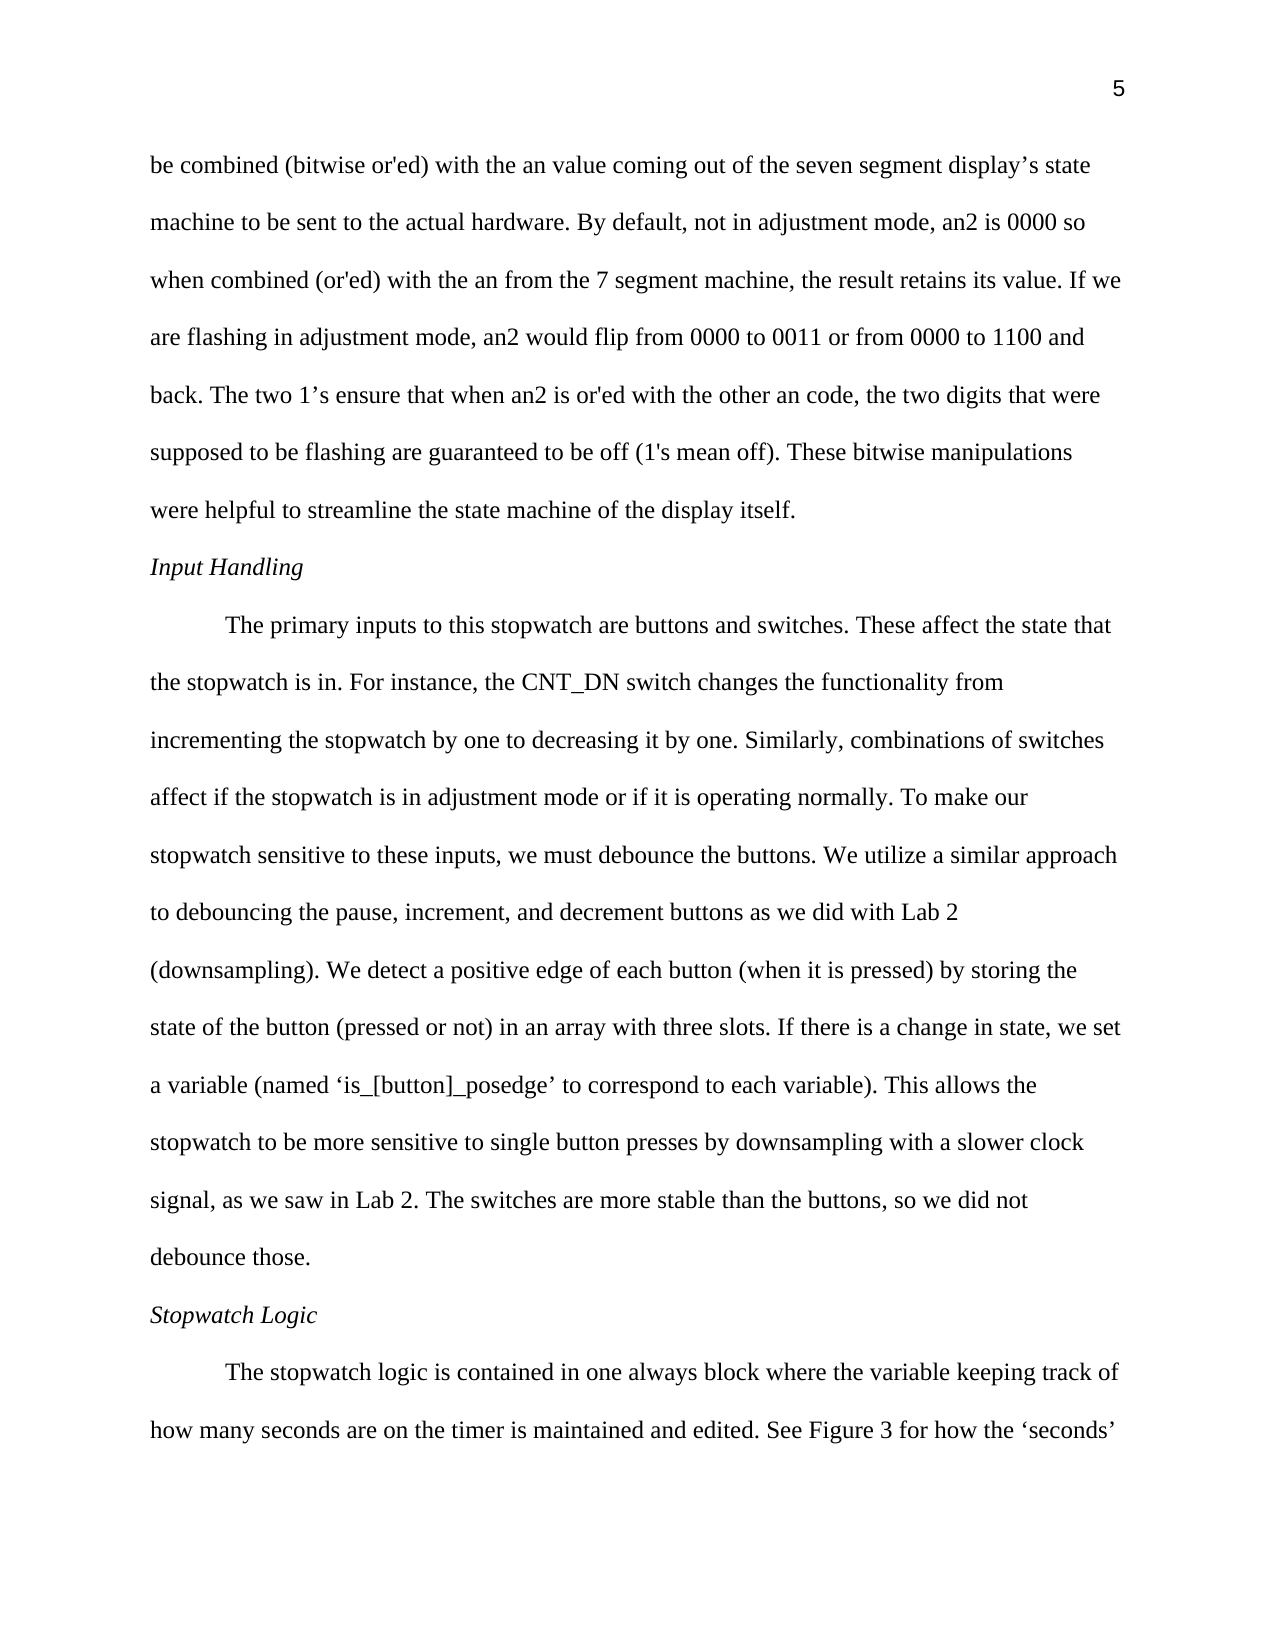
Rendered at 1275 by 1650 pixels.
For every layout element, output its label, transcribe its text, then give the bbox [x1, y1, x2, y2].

text Input Handling [150, 552, 1125, 581]
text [150, 150, 1125, 524]
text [150, 1357, 1125, 1444]
text The primary inputs to this stopwatch are buttons and switches. These affect the state that the stopwatch is in. For instance, the CNT_DN switch changes the functionality from incrementing the stopwatch by one to decreasing it by one. Similarly, combinations of switches affect if the stopwatch is in adjustment mode or if it is operating normally. To make our stopwatch sensitive to these inputs, we must debounce the buttons. We utilize a similar approach to debouncing the pause, increment, and decrement buttons as we did with Lab 2 (downsampling). We detect a positive edge of each button (when it is pressed) by storing the state of the button (pressed or not) in an array with three slots. If there is a change in state, we set a variable (named ‘is_[button]_posedge’ to correspond to each variable). This allows the stopwatch to be more sensitive to single button presses by downsampling with a slower clock signal, as we saw in Lab 2. The switches are more stable than the buttons, so we did not debounce those. [150, 610, 1125, 1271]
text Stopwatch Logic [150, 1300, 1125, 1329]
